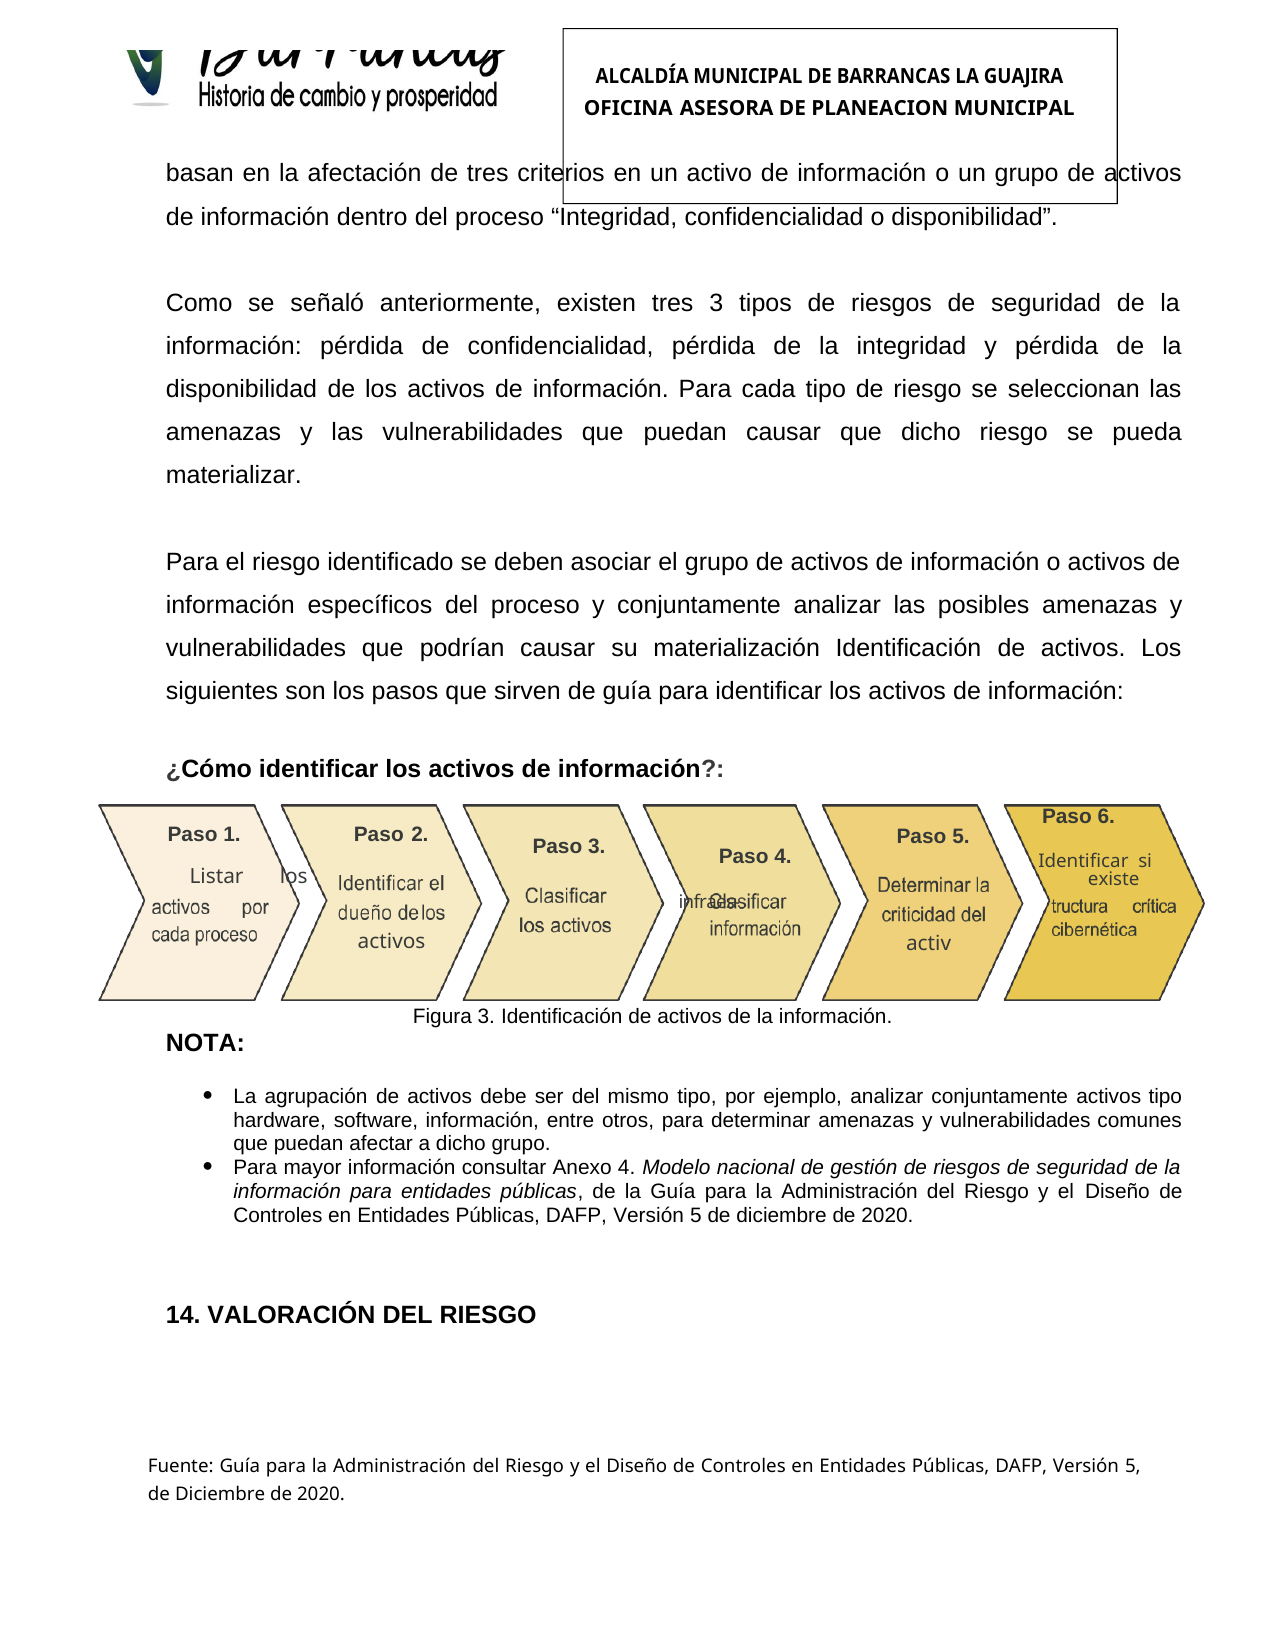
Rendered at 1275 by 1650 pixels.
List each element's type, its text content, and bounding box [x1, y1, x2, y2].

text Como se señaló anteriormente, existen tres 3 tipos de riesgos de seguridad de la información: pérdida de confidencialidad, pérdida de la integridad y pérdida de la disponibilidad de los activos de información. Para cada tipo de riesgo se seleccionan las amenazas y las vulnerabilidades que puedan causar que dicho riesgo se pueda materializar. [166, 288, 1182, 489]
subtitle 14. VALORACIÓN DEL RIESGO [166, 1299, 1182, 1328]
text Figura 3. Identificación de activos de la información. [201, 1004, 1104, 1028]
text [166, 158, 1182, 230]
picture [112, 50, 522, 114]
list La agrupación de activos debe ser del mismo tipo, por ejemplo, analizar conjuntamente activos tipo hardware, software, información, entre otros, para determinar amenazas y vulnerabilidades comunes que puedan afectar a dicho grupo. [203, 1084, 1182, 1155]
list Para mayor información consultar Anexo 4. Modelo nacional de gestión de riesgos de seguridad de la información para entidades públicas, de la Guía para la Administración del Riesgo y el Diseño de Controles en Entidades Públicas, DAFP, Versión 5 de diciembre de 2020. [203, 1155, 1182, 1227]
subtitle ¿Cómo identificar los activos de información?: [166, 754, 1182, 783]
subtitle NOTA: [166, 1028, 1182, 1057]
picture [98, 804, 1205, 1001]
text Para el riesgo identificado se deben asociar el grupo de activos de información o activos de información específicos del proceso y conjuntamente analizar las posibles amenazas y vulnerabilidades que podrían causar su materialización Identificación de activos. Los siguientes son los pasos que sirven de guía para identificar los activos de información: [166, 546, 1182, 704]
